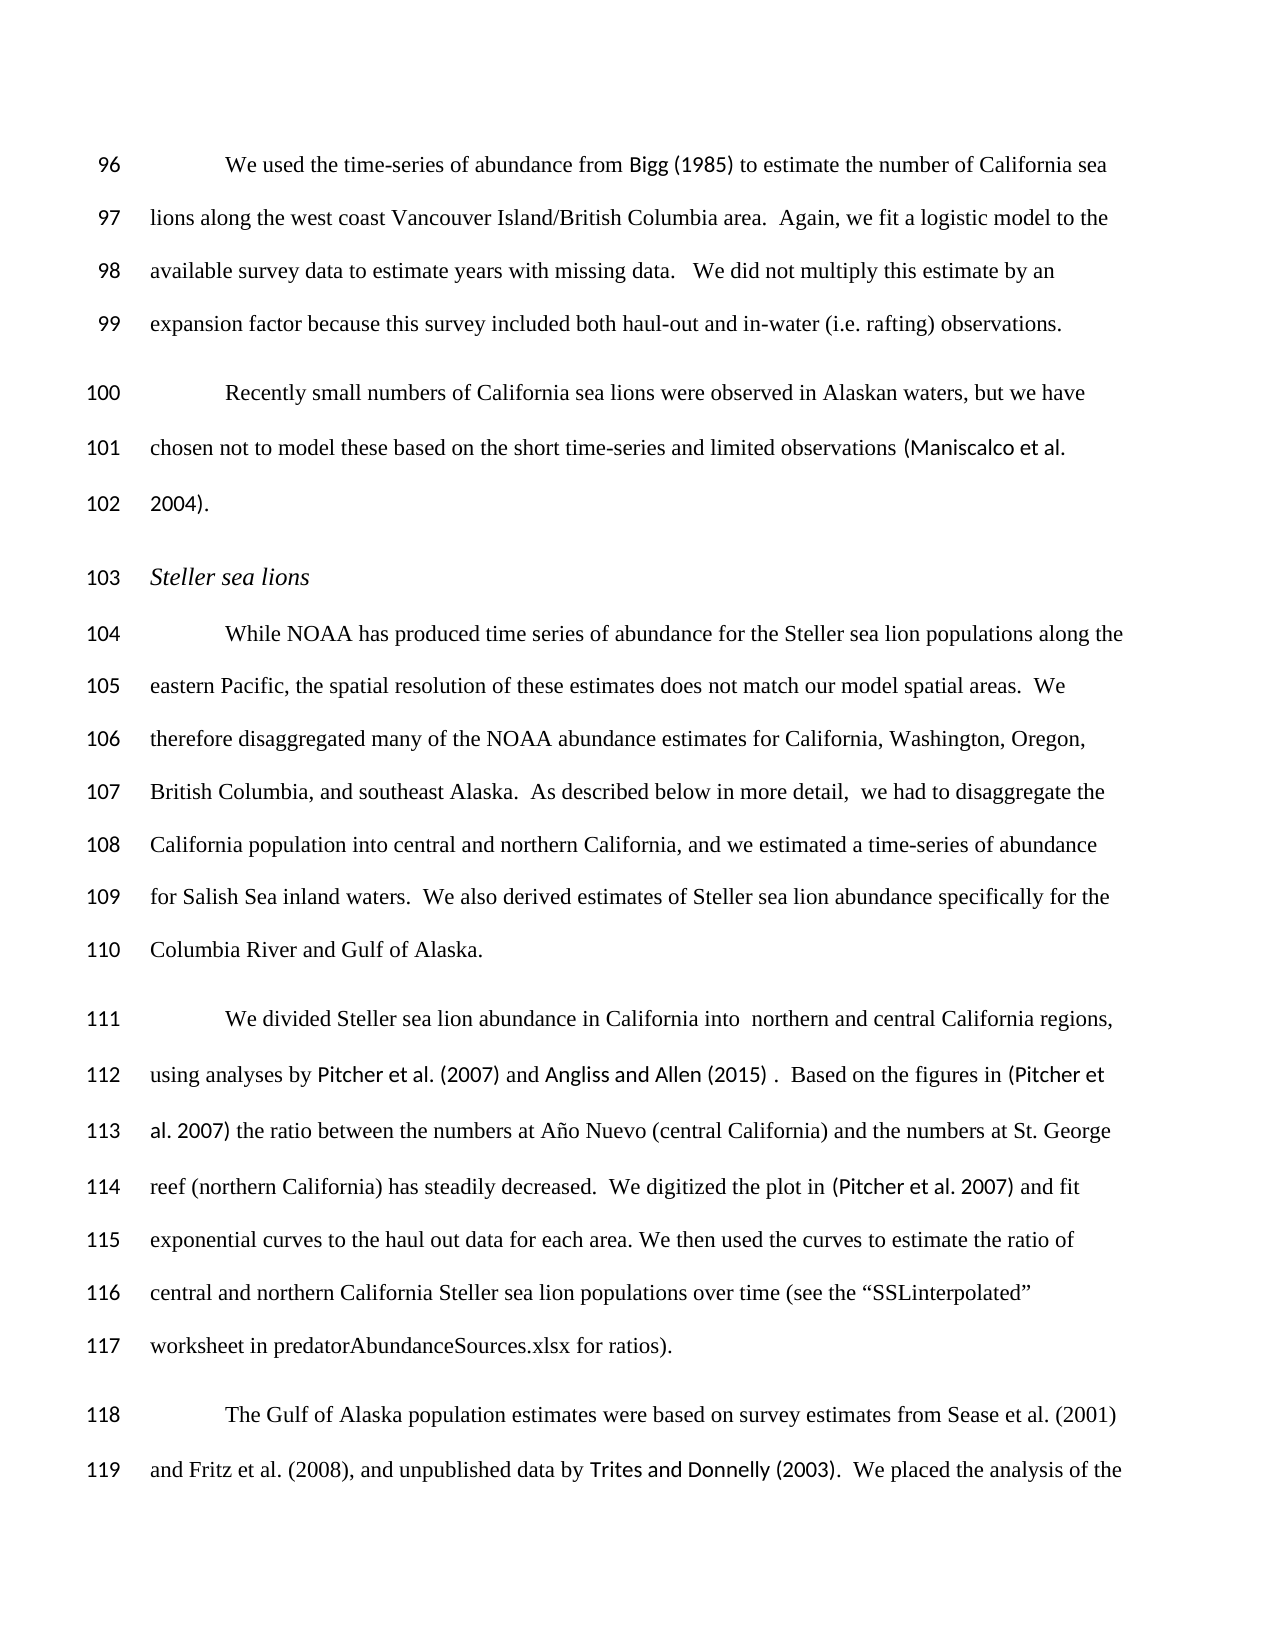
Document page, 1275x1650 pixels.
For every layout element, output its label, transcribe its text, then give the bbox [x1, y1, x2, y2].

text We used the time-series of abundance from Bigg (1985) to estimate the number of California sea lions along the west coast Vancouver Island/British Columbia area. Again, we fit a logistic model to the available survey data to estimate years with missing data. We did not multiply this estimate by an expansion factor because this survey included both haul-out and in-water (i.e. rafting) observations. [150, 150, 1125, 336]
subtitle Steller sea lions [150, 562, 1125, 591]
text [150, 1401, 1125, 1483]
text While NOAA has produced time series of abundance for the Steller sea lion populations along the eastern Pacific, the spatial resolution of these estimates does not match our model spatial areas. We therefore disaggregated many of the NOAA abundance estimates for California, Washington, Oregon, British Columbia, and southeast Alaska. As described below in more detail, we had to disaggregate the California population into central and northern California, and we estimated a time-series of abundance for Salish Sea inland waters. We also derived estimates of Steller sea lion abundance specifically for the Columbia River and Gulf of Alaska. [150, 620, 1125, 962]
text We divided Steller sea lion abundance in California into northern and central California regions, using analyses by Pitcher et al. (2007) and Angliss and Allen (2015) . Based on the figures in (Pitcher et al. 2007) the ratio between the numbers at Año Nuevo (central California) and the numbers at St. George reef (northern California) has steadily decreased. We digitized the plot in (Pitcher et al. 2007) and fit exponential curves to the haul out data for each area. We then used the curves to estimate the ratio of central and northern California Steller sea lion populations over time (see the “SSLinterpolated” worksheet in predatorAbundanceSources.xlsx for ratios). [150, 1005, 1125, 1358]
text Recently small numbers of California sea lions were observed in Alaskan waters, but we have chosen not to model these based on the short time-series and limited observations (Maniscalco et al. 2004). [150, 379, 1125, 518]
